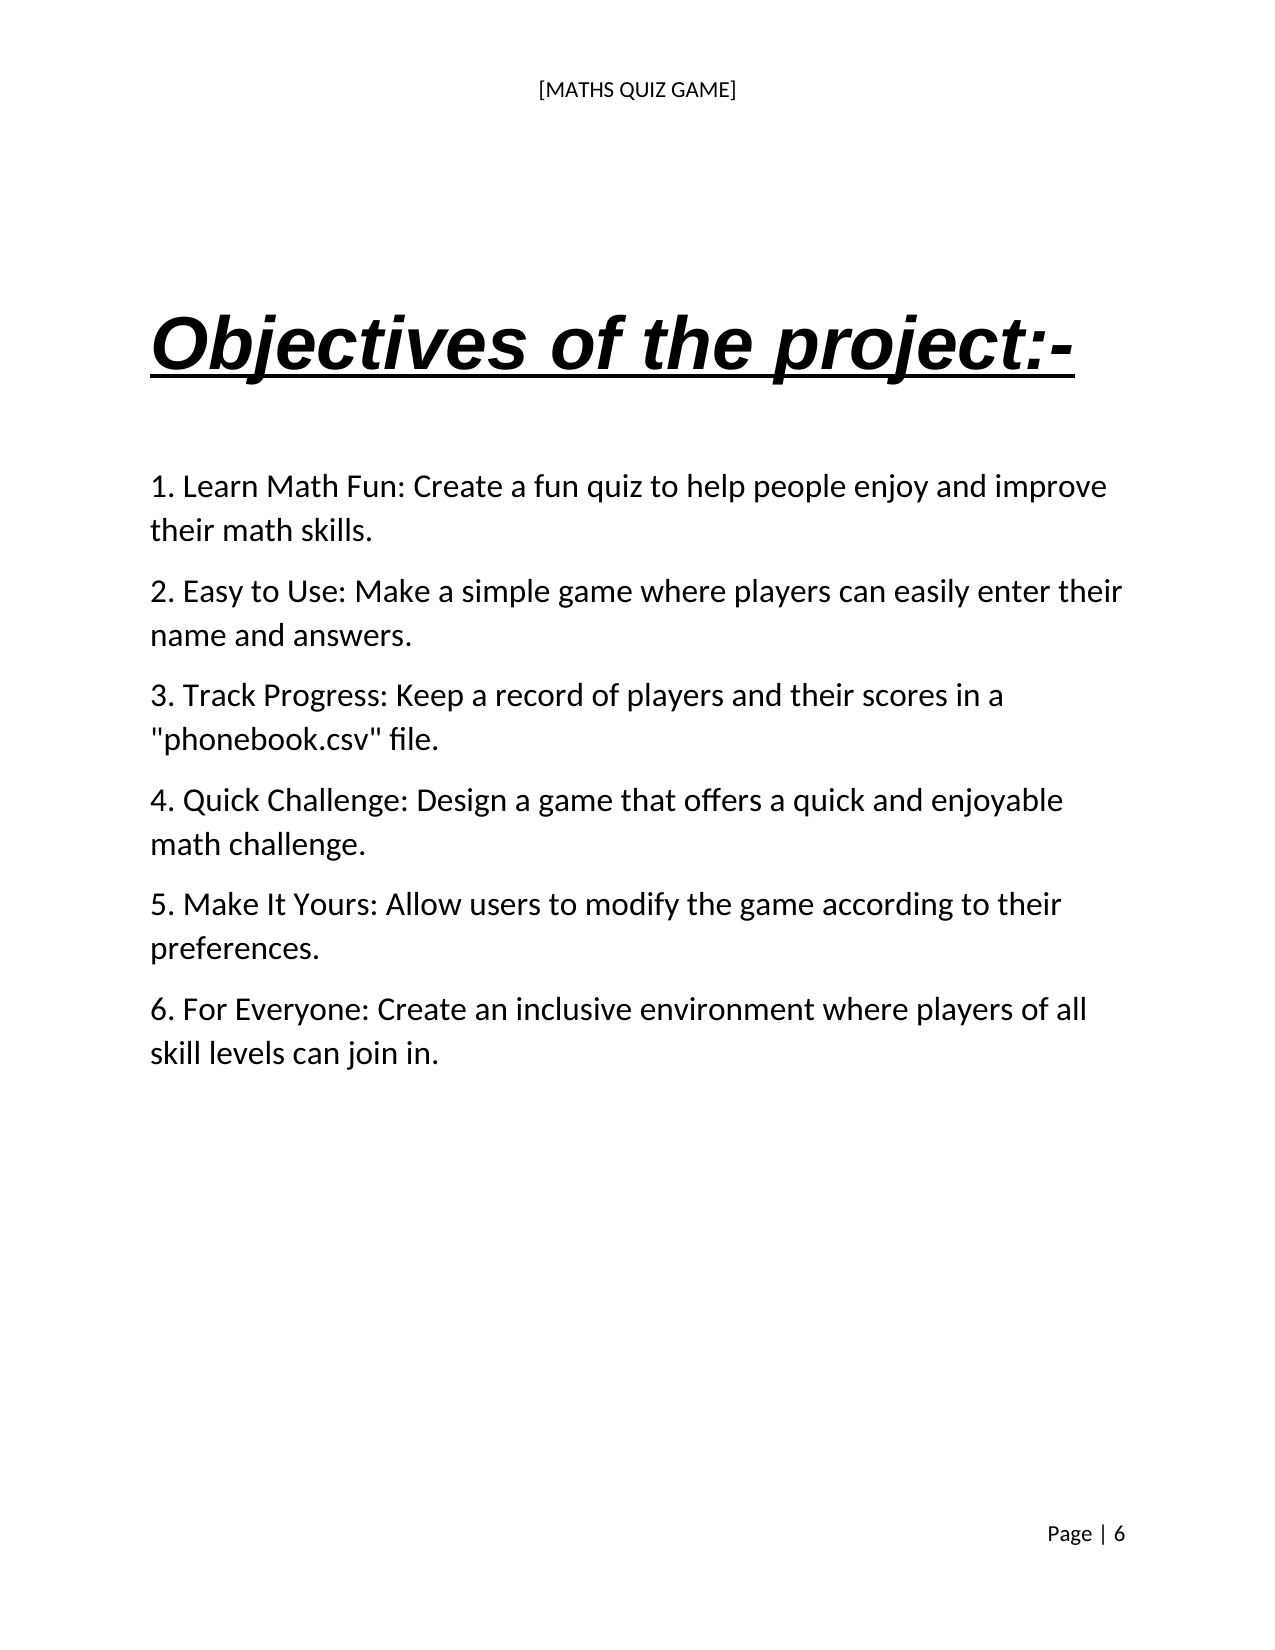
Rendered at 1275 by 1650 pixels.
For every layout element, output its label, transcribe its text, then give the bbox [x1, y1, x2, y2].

text 2. Easy to Use: Make a simple game where players can easily enter their name and answers. [150, 570, 1125, 654]
title Objectives of the project:- [150, 299, 1125, 385]
text 1. Learn Math Fun: Create a fun quiz to help people enjoy and improve their math skills. [150, 465, 1125, 550]
text 5. Make It Yours: Allow users to modify the game according to their preferences. [150, 883, 1125, 968]
text 3. Track Progress: Keep a record of players and their scores in a "phonebook.csv" file. [150, 674, 1125, 759]
text 4. Quick Challenge: Design a game that offers a quick and enjoyable math challenge. [150, 779, 1125, 863]
text 6. For Everyone: Create an inclusive environment where players of all skill levels can join in. [150, 988, 1125, 1073]
